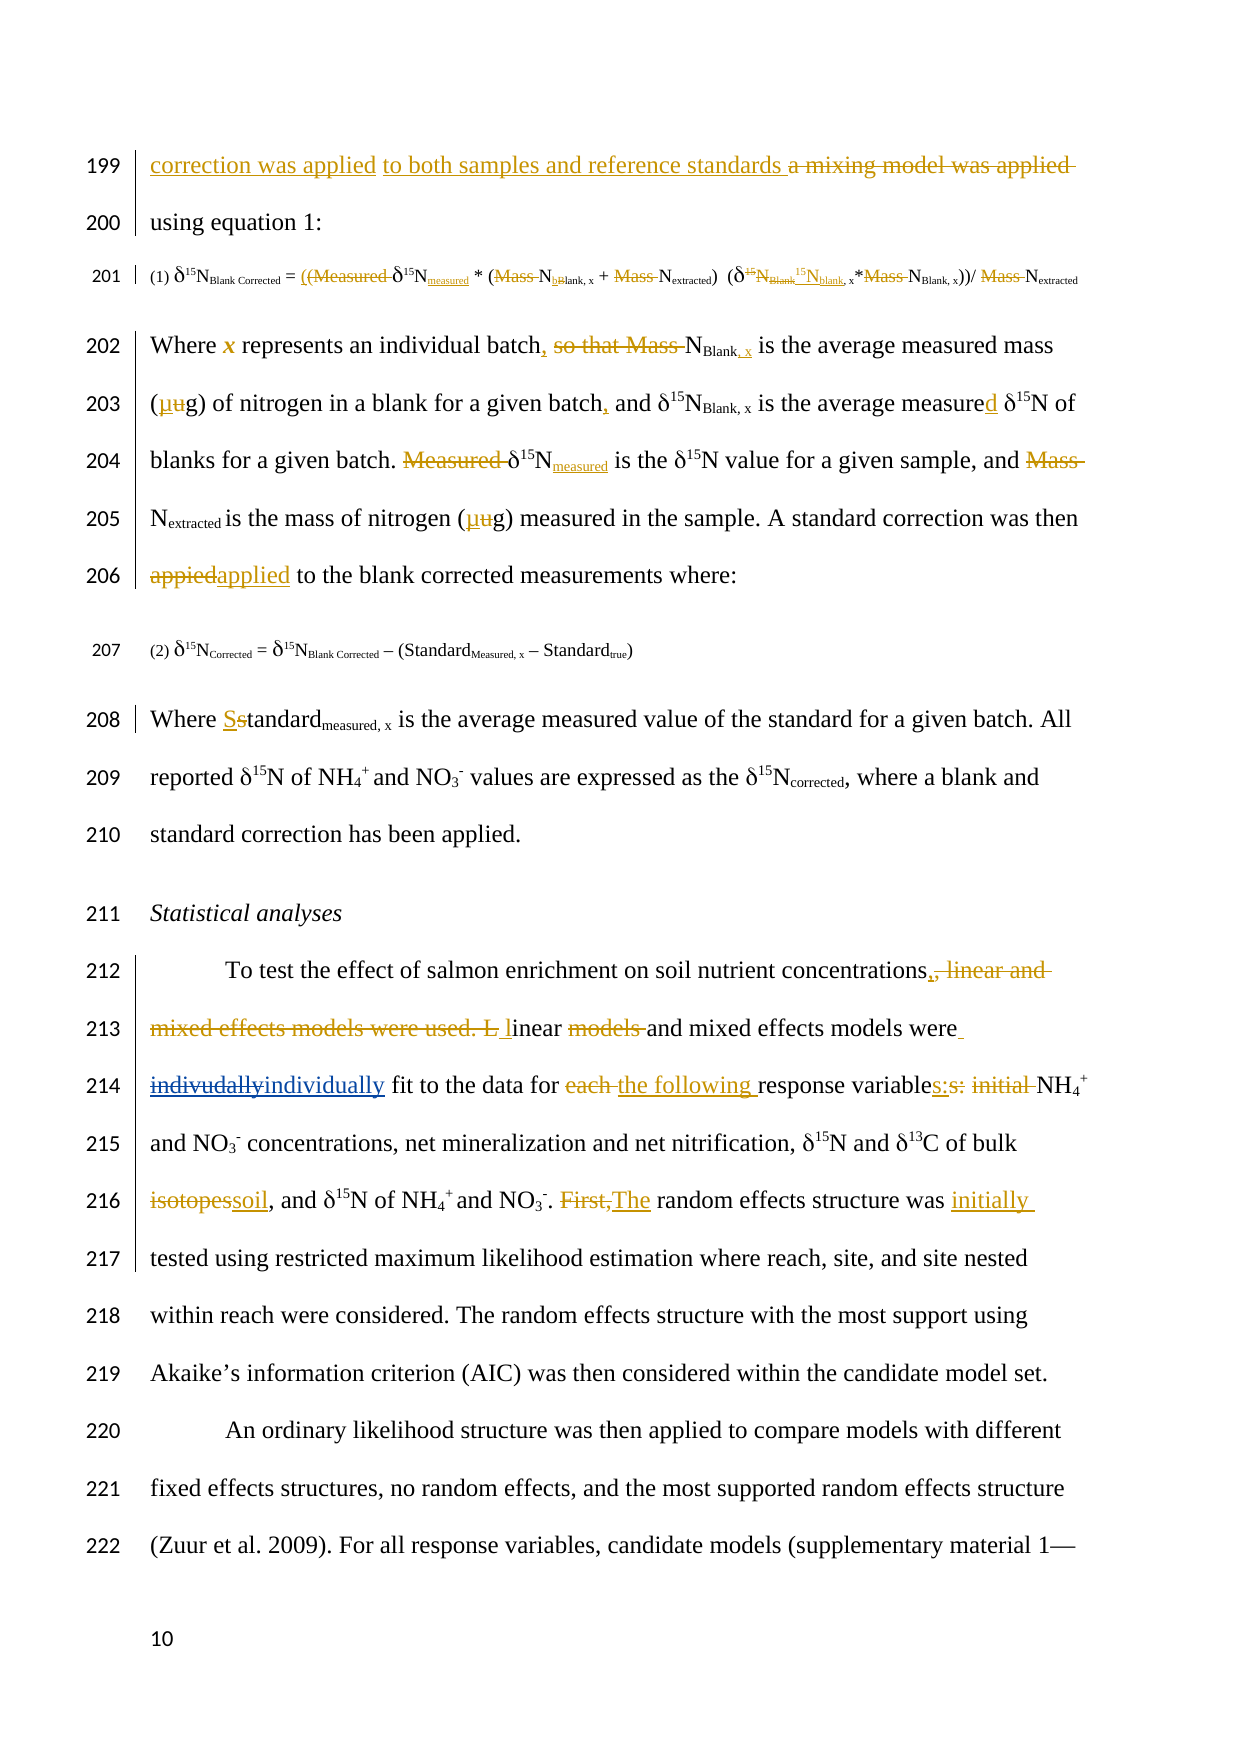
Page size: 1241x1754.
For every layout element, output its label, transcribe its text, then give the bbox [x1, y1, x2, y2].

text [150, 1415, 1090, 1559]
text (1) 15NBlank Corrected = 15N * (Nlank, x + Nextracted) (, x*NBlank, x))/ Nextracted [150, 265, 1090, 287]
text Where tandardmeasured, x is the average measured value of the standard for a given batch. All reported 15N of NH4+ and NO3- values are expressed as the 15Ncorrected, where a blank and standard correction has been applied. [150, 704, 1090, 848]
text Statistical analyses [150, 898, 1090, 927]
text Where x represents an individual batch NBlank is the average measured mass (g) of nitrogen in a blank for a given batch and 15NBlank, x is the average measure 15N of blanks for a given batch. 15N is the 15N value for a given sample, and Nextracted is the mass of nitrogen (g) measured in the sample. A standard correction was then to the blank corrected measurements where: [150, 331, 1090, 589]
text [150, 150, 1090, 236]
text (2) 15NCorrected = 15NBlank Corrected – (StandardMeasured, x – Standardtrue) [150, 639, 1090, 661]
text To test the effect of salmon enrichment on soil nutrient concentrationsinear and mixed effects models were fit to the data for response variable NH4+ and NO3- concentrations, net mineralization and net nitrification, 15N and 13C of bulk , and 15N of NH4+ and NO3-. random effects structure was tested using restricted maximum likelihood estimation where reach, site, and site nested within reach were considered. The random effects structure with the most support using Akaike’s information criterion (AIC) was then considered within the candidate model set. [150, 955, 1090, 1387]
